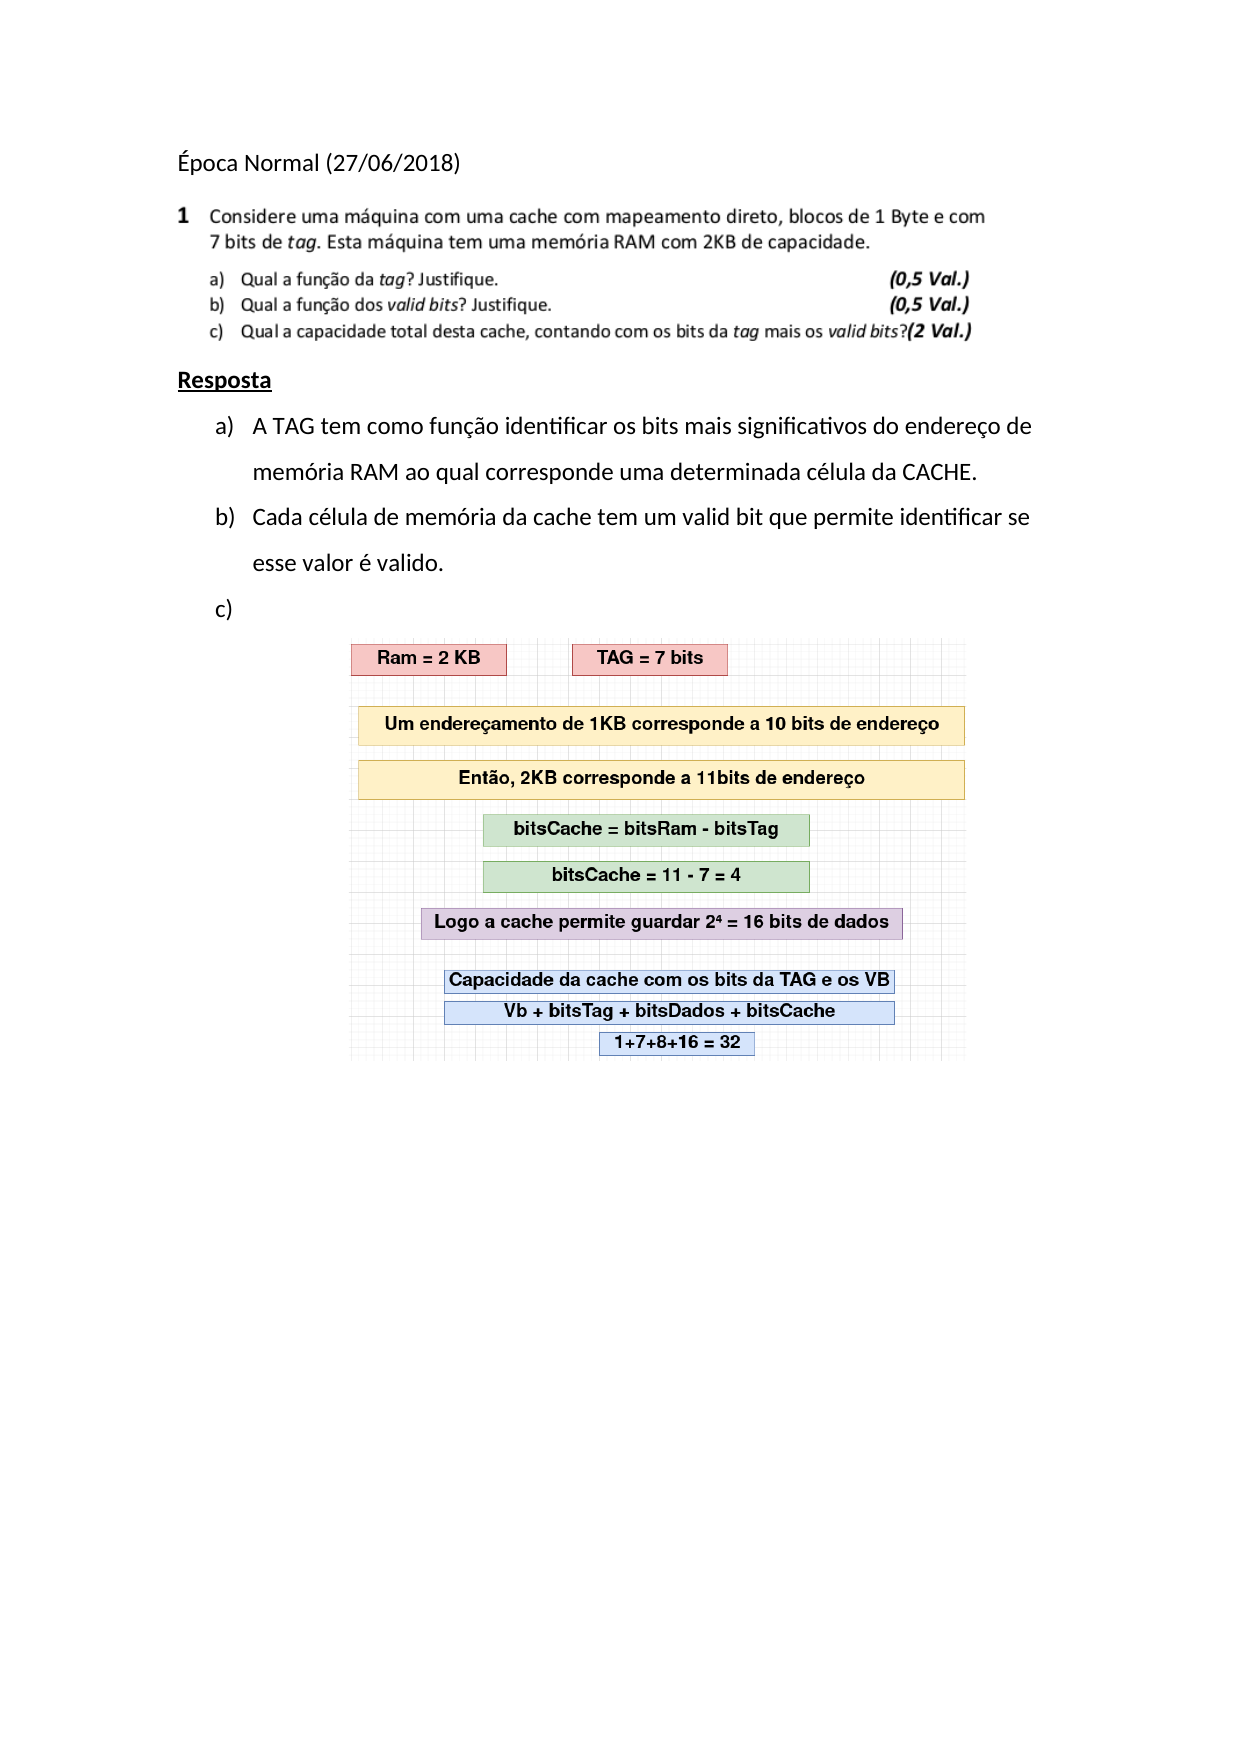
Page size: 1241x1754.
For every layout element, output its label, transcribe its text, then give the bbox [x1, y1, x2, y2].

list Cada célula de memória da cache tem um valid bit que permite identificar se esse valor é valido. [215, 501, 1063, 578]
picture [177, 193, 986, 349]
text Resposta [177, 364, 1063, 395]
text Época Normal (27/06/2018) [177, 148, 1063, 178]
list A TAG tem como função identificar os bits mais significativos do endereço de memória RAM ao qual corresponde uma determinada célula da CACHE. [215, 410, 1063, 486]
picture [348, 638, 967, 1061]
